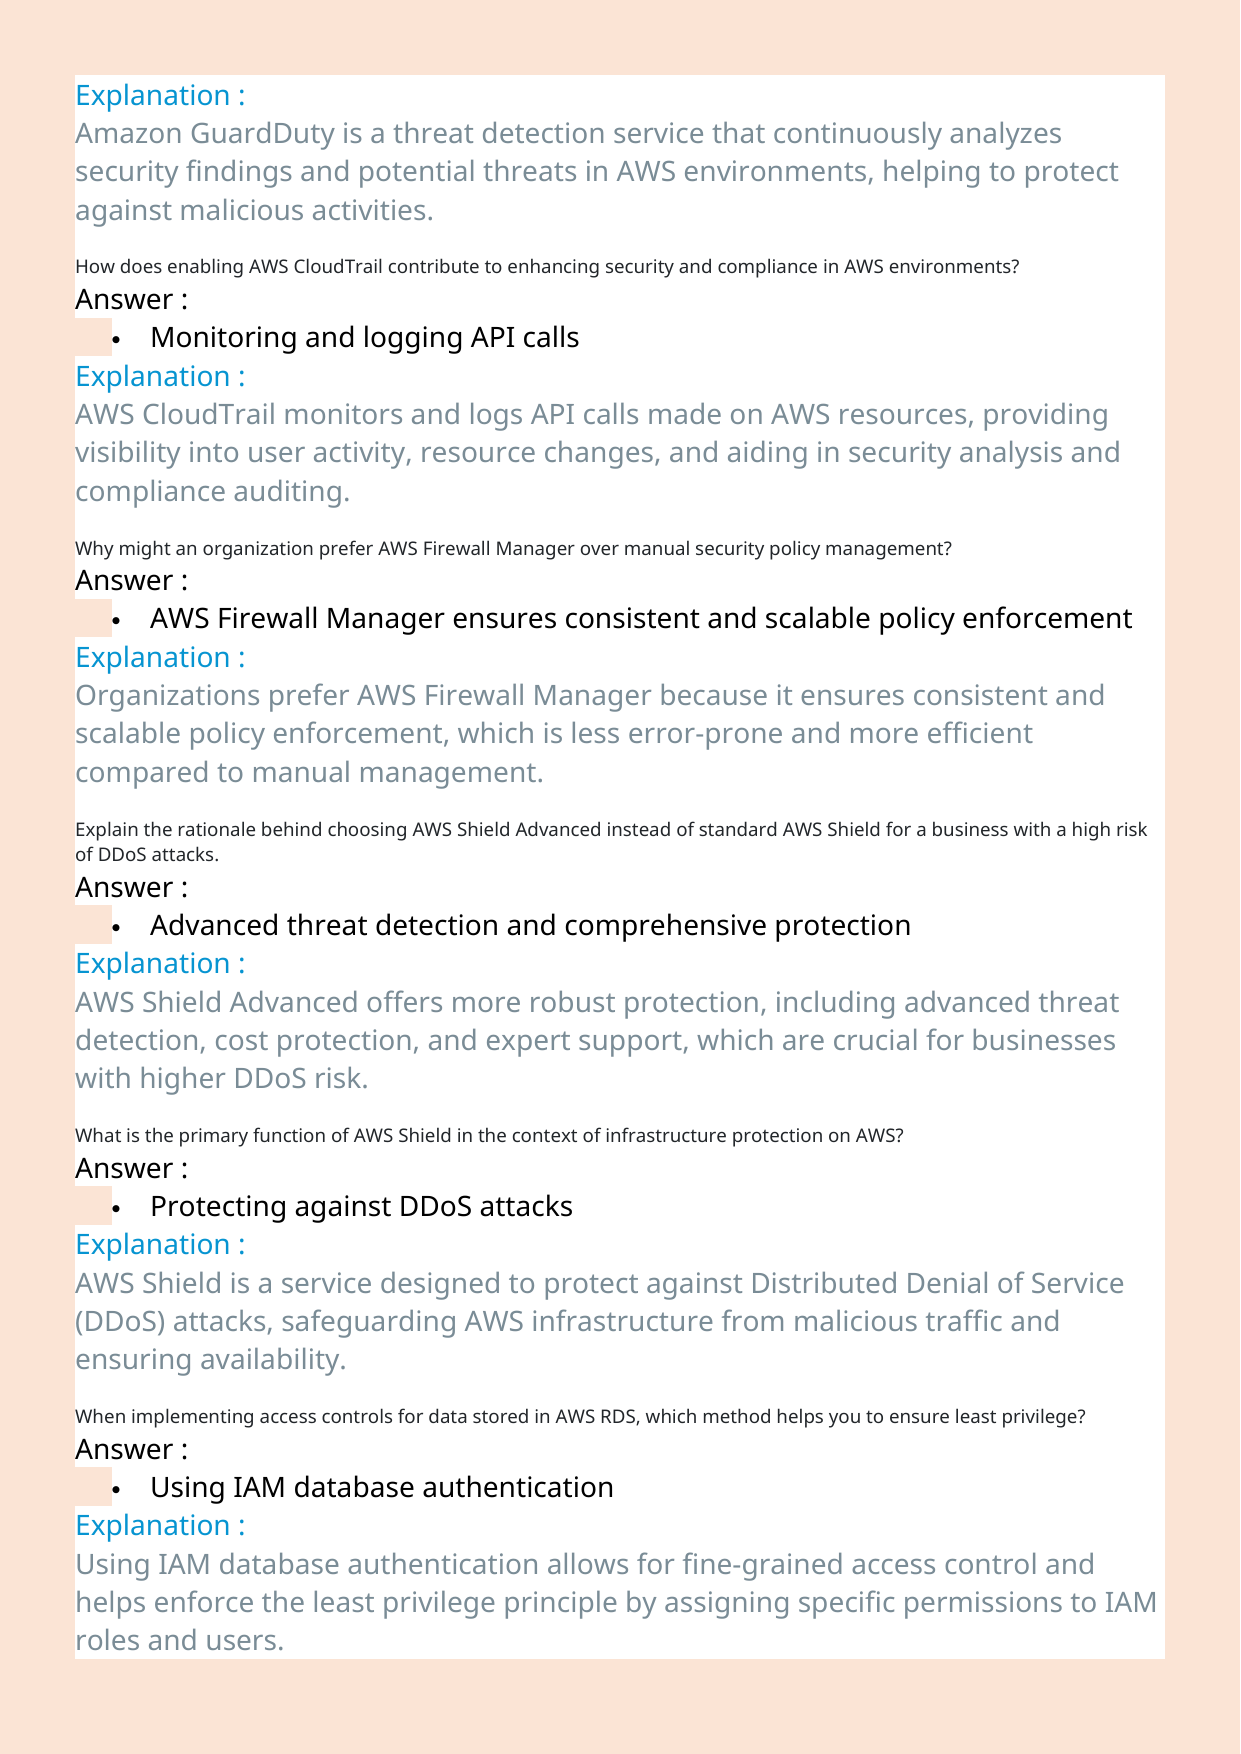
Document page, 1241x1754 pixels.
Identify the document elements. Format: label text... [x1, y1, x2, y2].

list Advanced threat detection and comprehensive protection [112, 905, 1165, 944]
text How does enabling AWS CloudTrail contribute to enhancing security and compliance in AWS environments? [75, 254, 1165, 279]
text Explanation : [75, 75, 1165, 113]
list Using IAM database authentication [112, 1467, 1165, 1506]
text Explanation : [75, 356, 1165, 394]
text Answer : [75, 560, 1165, 599]
text AWS CloudTrail monitors and logs API calls made on AWS resources, providing visibility into user activity, resource changes, and aiding in security analysis and compliance auditing. [75, 394, 1165, 509]
text AWS Shield Advanced offers more robust protection, including advanced threat detection, cost protection, and expert support, which are crucial for businesses with higher DDoS risk. [75, 982, 1165, 1097]
text What is the primary function of AWS Shield in the context of infrastructure protection on AWS? [75, 1122, 1165, 1148]
text Explanation : [75, 637, 1165, 675]
text Explain the rationale behind choosing AWS Shield Advanced instead of standard AWS Shield for a business with a high risk of DDoS attacks. [75, 816, 1165, 867]
text Answer : [75, 1148, 1165, 1186]
list Monitoring and logging API calls [112, 318, 1165, 356]
text Explanation : [75, 1225, 1165, 1263]
text AWS Shield is a service designed to protect against Distributed Denial of Service (DDoS) attacks, safeguarding AWS infrastructure from malicious traffic and ensuring availability. [75, 1263, 1165, 1378]
list AWS Firewall Manager ensures consistent and scalable policy enforcement [112, 599, 1165, 637]
text Why might an organization prefer AWS Firewall Manager over manual security policy management? [75, 535, 1165, 560]
list Protecting against DDoS attacks [112, 1186, 1165, 1225]
text Explanation : [75, 944, 1165, 982]
text When implementing access controls for data stored in AWS RDS, which method helps you to ensure least privilege? [75, 1403, 1165, 1429]
text Organizations prefer AWS Firewall Manager because it ensures consistent and scalable policy enforcement, which is less error-prone and more efficient compared to manual management. [75, 675, 1165, 790]
text Amazon GuardDuty is a threat detection service that continuously analyzes security findings and potential threats in AWS environments, helping to protect against malicious activities. [75, 113, 1165, 228]
text Answer : [75, 1429, 1165, 1467]
text Explanation : [75, 1506, 1165, 1544]
text Answer : [75, 279, 1165, 318]
text Using IAM database authentication allows for fine-grained access control and helps enforce the least privilege principle by assigning specific permissions to IAM roles and users. [75, 1544, 1165, 1659]
text Answer : [75, 867, 1165, 905]
